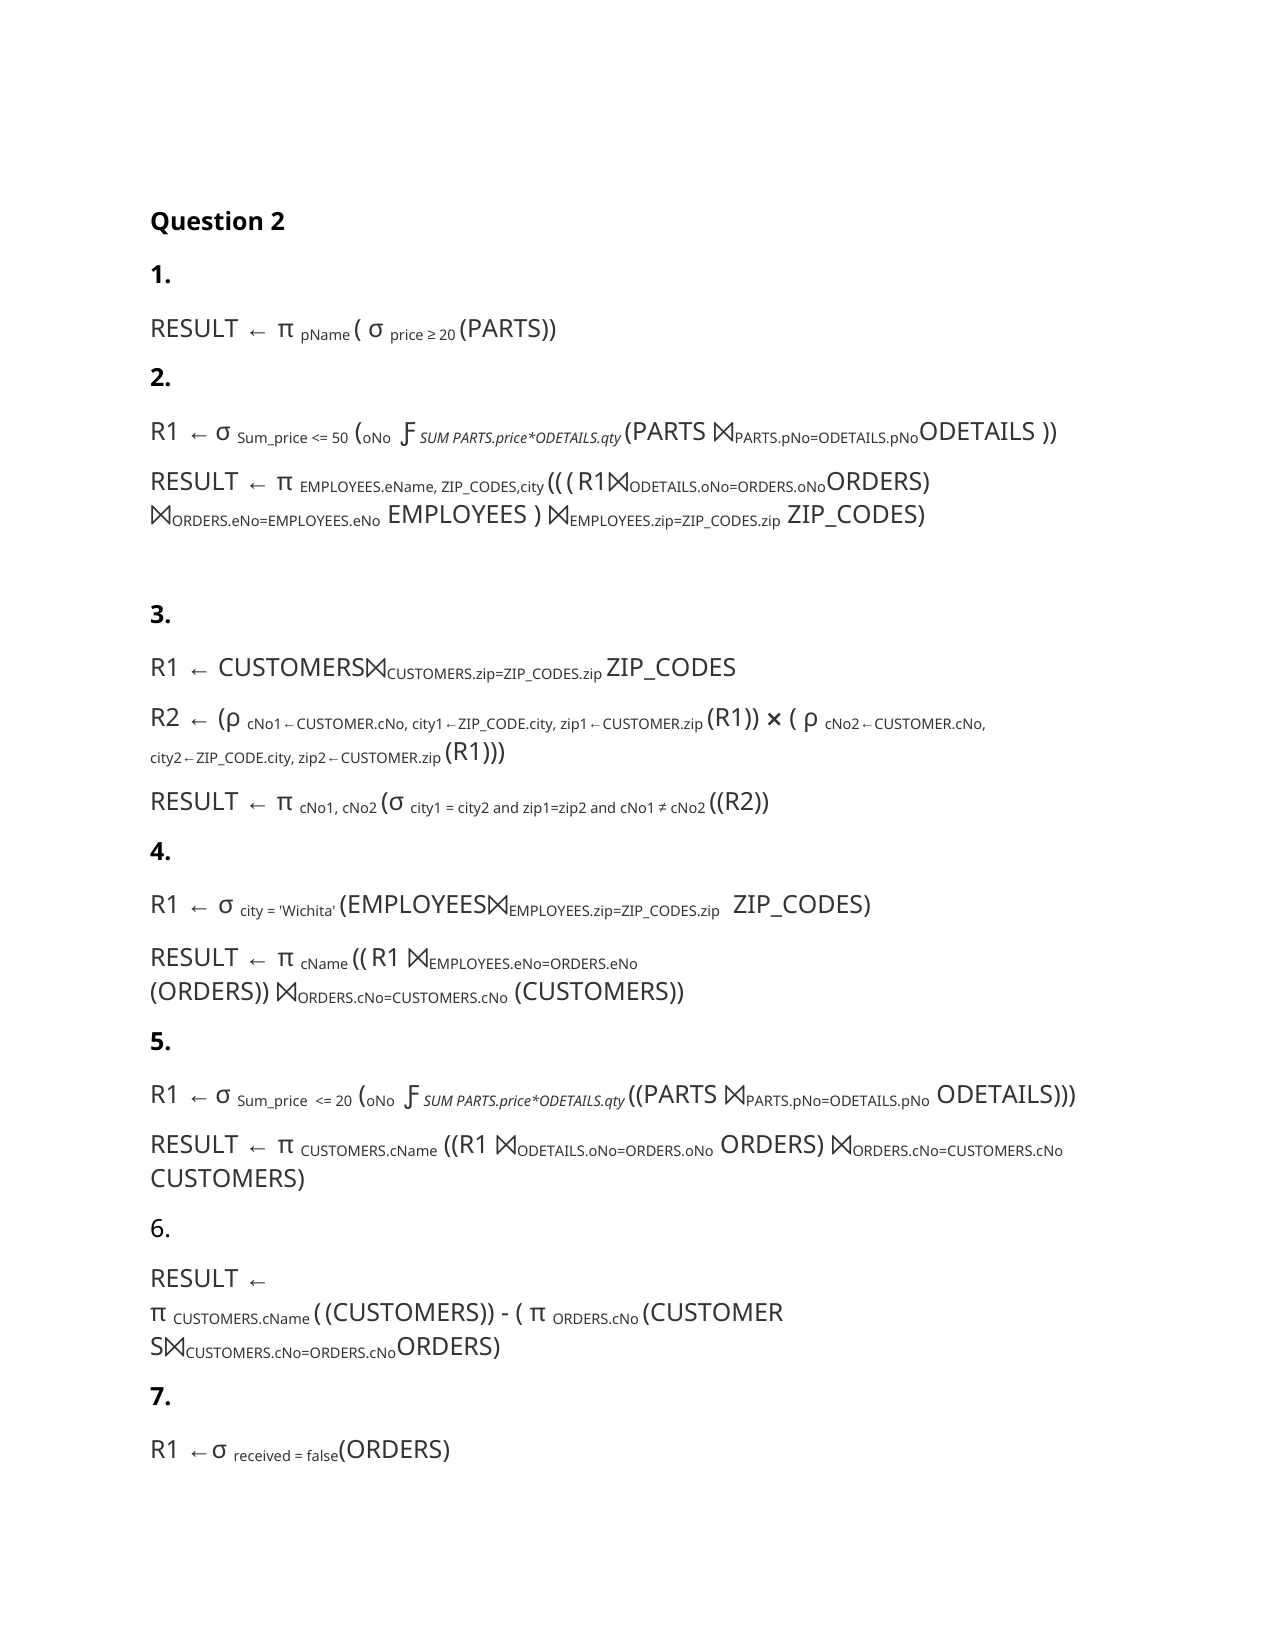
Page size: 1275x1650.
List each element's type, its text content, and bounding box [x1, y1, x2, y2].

subtitle R1 ←σ received = false(ORDERS) [150, 1432, 1125, 1466]
text R1 ← σ city = 'Wichita' (EMPLOYEES⨝EMPLOYEES.zip=ZIP_CODES.zip ZIP_CODES) [150, 887, 1125, 921]
text 2. [150, 360, 1125, 394]
subtitle RESULT ← π pName ( σ price ≥ 20 (PARTS)) [150, 310, 1125, 344]
subtitle RESULT ← π CUSTOMERS.cName ( (CUSTOMERS)) - ( π ORDERS.cNo (CUSTOMERS⨝CUSTOMERS.cNo=ORDERS.cNoORDERS) [150, 1260, 1125, 1362]
subtitle R1 ← σ Sum_price <= 20 (oNo Ƒ SUM PARTS.price*ODETAILS.qty ((PARTS ⨝PARTS.pNo=ODETAILS.pNo ODETAILS))) [150, 1077, 1125, 1111]
text Question 2 [150, 203, 1125, 237]
text 4. [150, 833, 1125, 867]
subtitle RESULT ← π cName (( R1 ⨝EMPLOYEES.eNo=ORDERS.eNo (ORDERS)) ⨝ORDERS.cNo=CUSTOMERS.cNo (CUSTOMERS)) [150, 940, 1125, 1008]
text 3. [150, 597, 1125, 631]
subtitle 6. [150, 1211, 1125, 1245]
subtitle R2 ← (ρ cNo1←CUSTOMER.cNo, city1←ZIP_CODE.city, zip1←CUSTOMER.zip (R1)) ⨯ ( ρ cNo2←CUSTOMER.cNo, city2←ZIP_CODE.city, zip2←CUSTOMER.zip (R1))) [150, 700, 1125, 768]
text 1. [150, 257, 1125, 291]
subtitle RESULT ← π EMPLOYEES.eName, ZIP_CODES,city (( ( R1⨝ODETAILS.oNo=ORDERS.oNoORDERS) ⨝ORDERS.eNo=EMPLOYEES.eNo EMPLOYEES ) ⨝EMPLOYEES.zip=ZIP_CODES.zip ZIP_CODES) [150, 463, 1125, 531]
text 7. [150, 1378, 1125, 1412]
subtitle RESULT ← π CUSTOMERS.cName ((R1 ⨝ODETAILS.oNo=ORDERS.oNo ORDERS) ⨝ORDERS.cNo=CUSTOMERS.cNo CUSTOMERS) [150, 1127, 1125, 1195]
text 5. [150, 1024, 1125, 1058]
subtitle R1 ← σ Sum_price <= 50 (oNo Ƒ SUM PARTS.price*ODETAILS.qty (PARTS ⨝PARTS.pNo=ODETAILS.pNoODETAILS )) [150, 413, 1125, 447]
subtitle R1 ← CUSTOMERS⨝CUSTOMERS.zip=ZIP_CODES.zip ZIP_CODES [150, 650, 1125, 684]
subtitle RESULT ← π cNo1, cNo2 (σ city1 = city2 and zip1=zip2 and cNo1 ≠ cNo2 ((R2)) [150, 783, 1125, 817]
